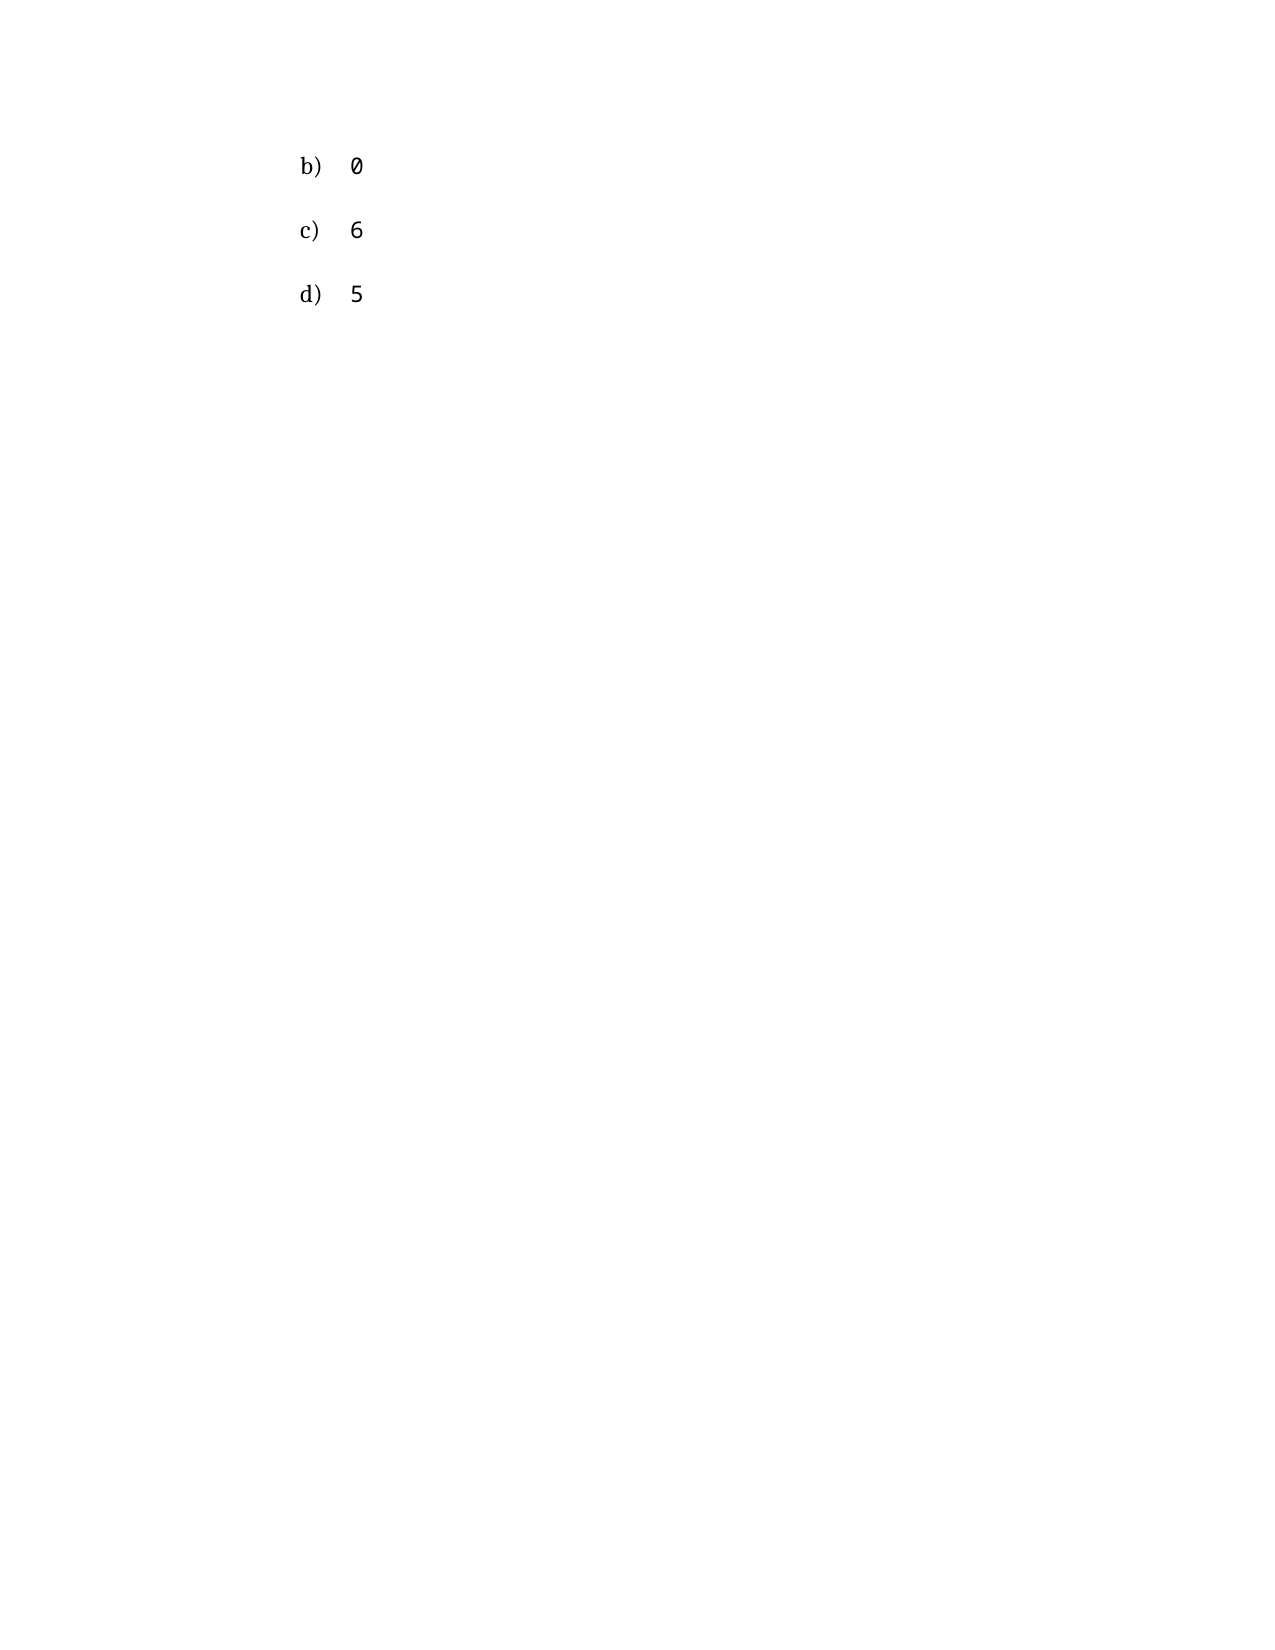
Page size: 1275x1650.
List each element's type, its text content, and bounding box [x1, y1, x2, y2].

list 6 [300, 214, 1125, 274]
list 5 [300, 277, 1125, 309]
list 0 [300, 150, 1125, 210]
